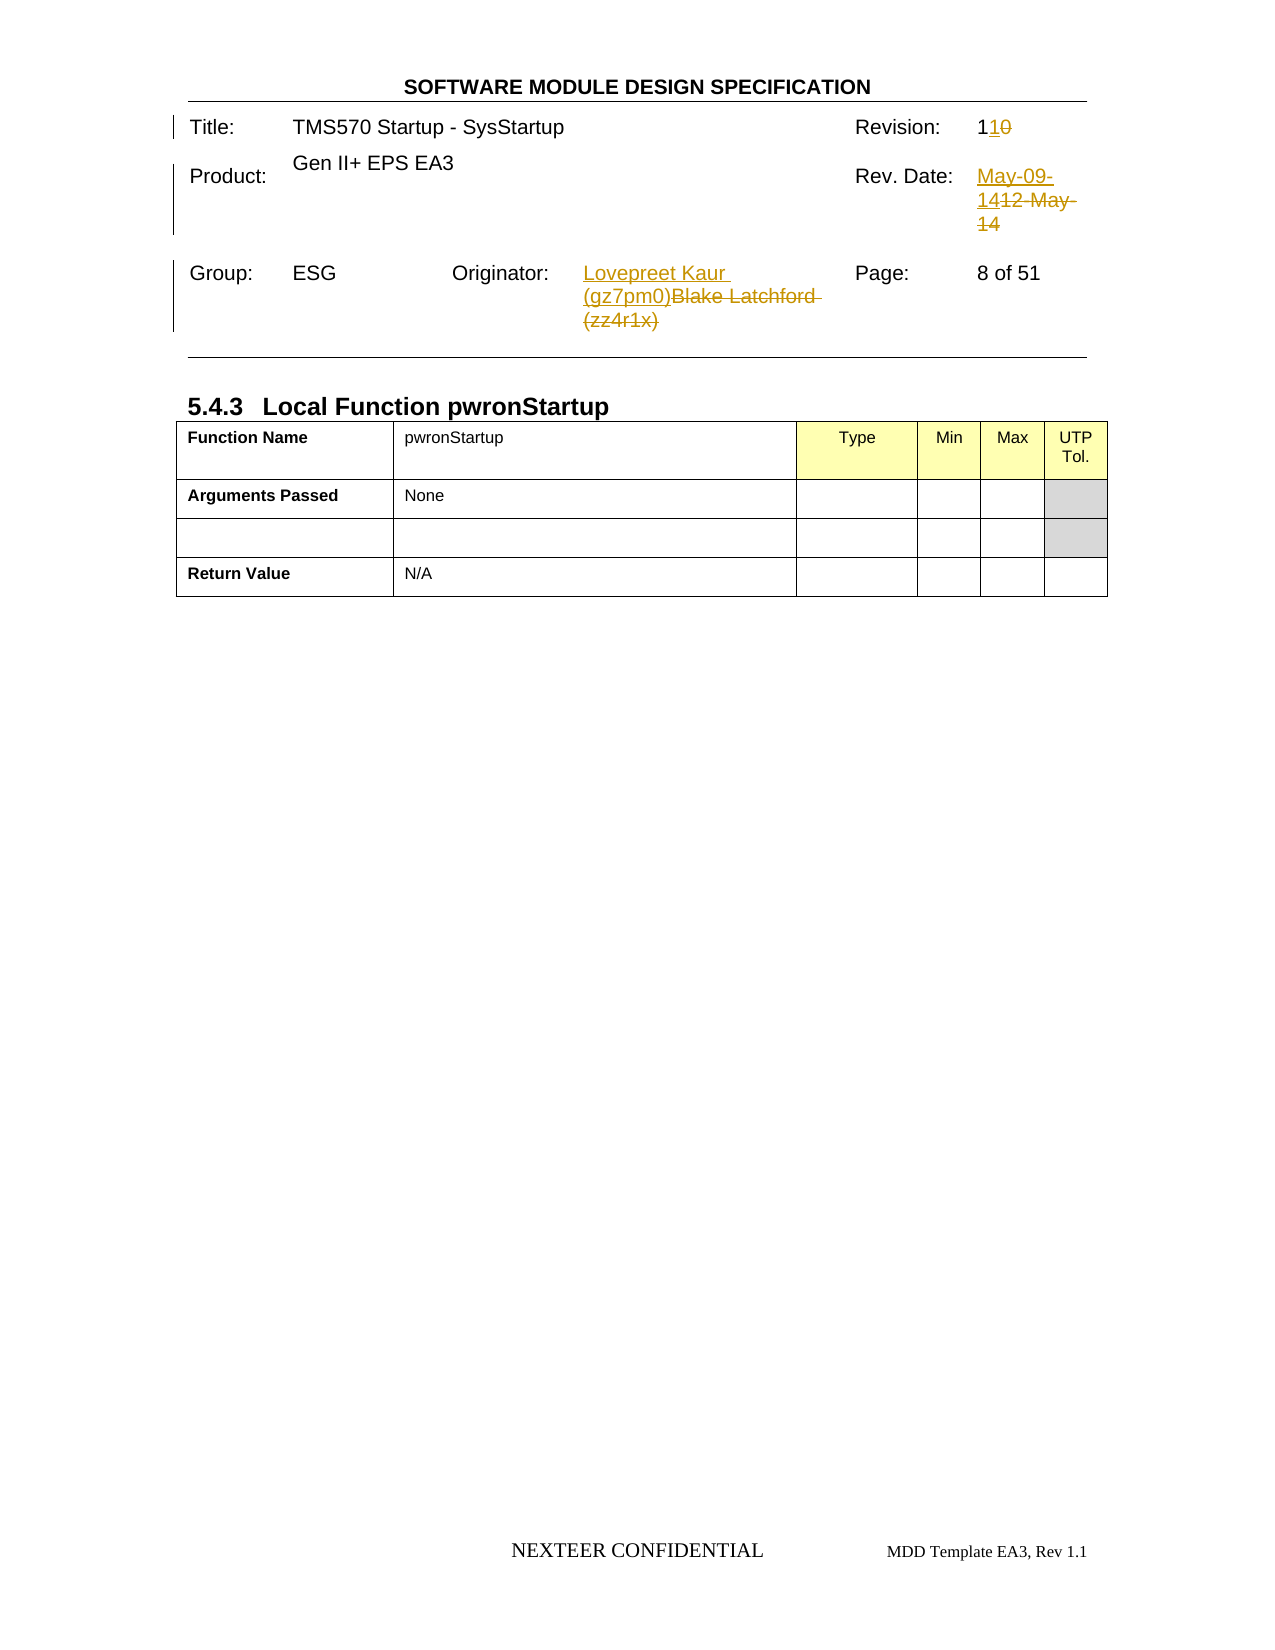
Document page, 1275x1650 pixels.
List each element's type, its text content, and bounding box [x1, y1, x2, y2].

table_header UTP Tol. [1045, 422, 1107, 479]
table_header pwronStartup [394, 422, 796, 479]
table_cell N/A [394, 558, 796, 596]
table_cell [1045, 558, 1107, 596]
table_cell [918, 519, 980, 557]
table_cell [797, 480, 917, 518]
subtitle Local Function pwronStartup [187, 392, 1087, 421]
table_cell [177, 519, 393, 557]
table_header Min [918, 422, 980, 479]
table_cell [1045, 480, 1107, 518]
table_cell [1045, 519, 1107, 557]
table_cell None [394, 480, 796, 518]
table_cell [981, 480, 1044, 518]
table_header Function Name [177, 422, 393, 479]
table_cell Return Value [177, 558, 393, 596]
table_cell Arguments Passed [177, 480, 393, 518]
table_cell [981, 519, 1044, 557]
table_cell [394, 519, 796, 557]
table_header Type [797, 422, 917, 479]
table_cell [918, 480, 980, 518]
table_cell [797, 519, 917, 557]
table_cell [918, 558, 980, 596]
table_cell [981, 558, 1044, 596]
table_cell [797, 558, 917, 596]
table_header Max [981, 422, 1044, 479]
